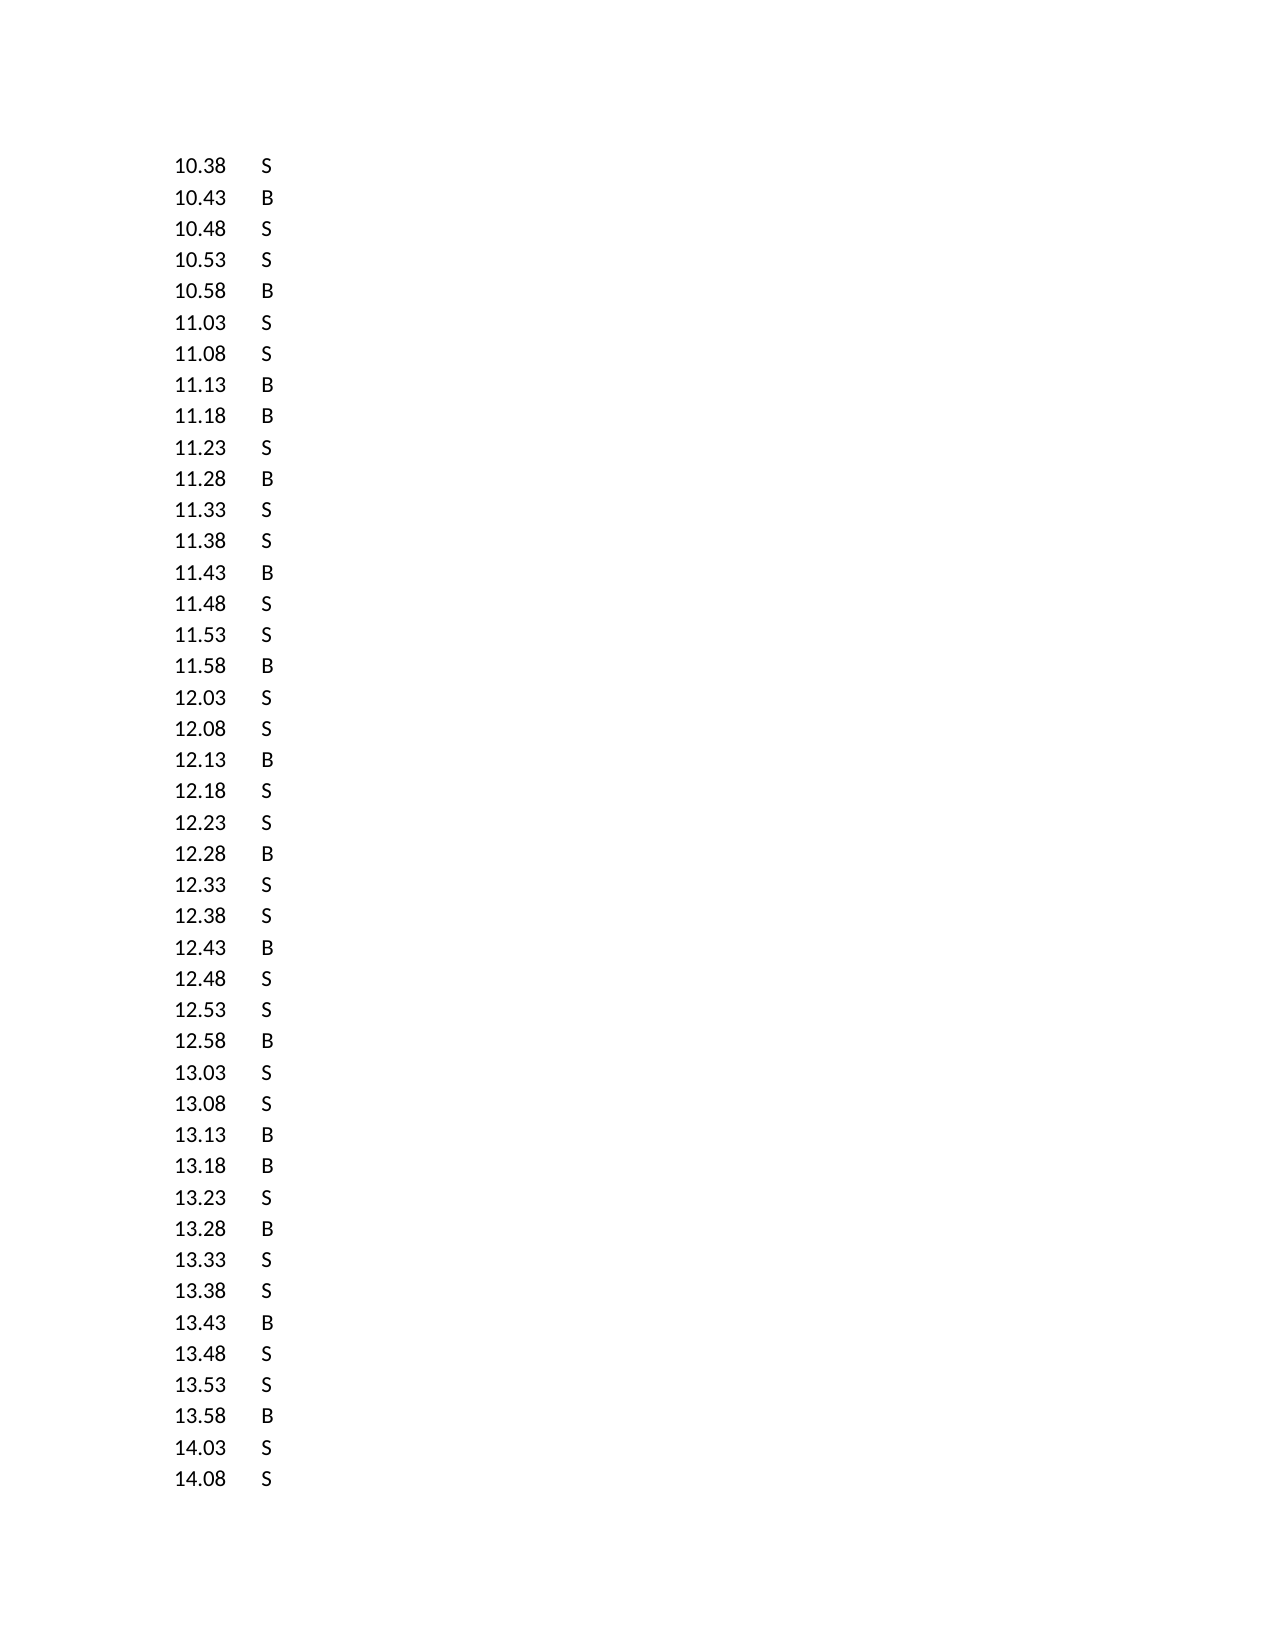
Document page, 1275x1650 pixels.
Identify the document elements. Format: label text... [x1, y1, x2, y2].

table_cell B [250, 1213, 350, 1244]
table_cell 10.58 [150, 275, 250, 306]
table_cell 11.23 [150, 431, 250, 462]
table_cell S [250, 150, 350, 181]
table_cell 12.13 [150, 744, 250, 775]
table_cell B [250, 1306, 350, 1337]
table_cell S [250, 806, 350, 837]
table_cell S [250, 244, 350, 275]
table_cell S [250, 1338, 350, 1369]
table_cell B [250, 556, 350, 587]
table_cell 12.08 [150, 713, 250, 744]
table_cell 14.03 [150, 1431, 250, 1462]
table_cell S [250, 525, 350, 556]
table_cell 13.38 [150, 1275, 250, 1306]
table_cell 13.18 [150, 1150, 250, 1181]
table_cell B [250, 1400, 350, 1431]
table_cell S [250, 619, 350, 650]
table_cell 10.43 [150, 181, 250, 212]
table_cell 12.38 [150, 900, 250, 931]
table_cell S [250, 1431, 350, 1462]
table_cell 14.08 [150, 1463, 250, 1494]
table_cell S [250, 431, 350, 462]
table_cell 10.48 [150, 213, 250, 244]
table_cell S [250, 869, 350, 900]
table_cell S [250, 963, 350, 994]
table_cell 12.43 [150, 931, 250, 962]
table_cell S [250, 588, 350, 619]
table_cell B [250, 1150, 350, 1181]
table_cell 11.53 [150, 619, 250, 650]
table_cell B [250, 400, 350, 431]
table_cell 11.18 [150, 400, 250, 431]
table_cell 11.58 [150, 650, 250, 681]
table_cell 13.43 [150, 1306, 250, 1337]
table_cell B [250, 275, 350, 306]
table_cell 13.28 [150, 1213, 250, 1244]
table_cell S [250, 681, 350, 712]
table_cell 10.53 [150, 244, 250, 275]
table_cell 11.48 [150, 588, 250, 619]
table_cell 12.58 [150, 1025, 250, 1056]
table_cell B [250, 181, 350, 212]
table_cell S [250, 1181, 350, 1212]
table_cell S [250, 1056, 350, 1087]
table_cell S [250, 1463, 350, 1494]
table_cell B [250, 1119, 350, 1150]
table_cell 13.48 [150, 1338, 250, 1369]
table_cell B [250, 463, 350, 494]
table_cell 12.48 [150, 963, 250, 994]
table_cell 13.23 [150, 1181, 250, 1212]
table_cell S [250, 306, 350, 337]
table_cell B [250, 369, 350, 400]
table_cell 12.53 [150, 994, 250, 1025]
table_cell S [250, 213, 350, 244]
table_cell B [250, 1025, 350, 1056]
table_cell 13.13 [150, 1119, 250, 1150]
table_cell 13.03 [150, 1056, 250, 1087]
table_cell S [250, 713, 350, 744]
table_cell S [250, 1244, 350, 1275]
table_cell S [250, 1088, 350, 1119]
table_cell 11.08 [150, 338, 250, 369]
table_cell 12.03 [150, 681, 250, 712]
table_cell 13.08 [150, 1088, 250, 1119]
table_cell S [250, 1369, 350, 1400]
table_cell 12.33 [150, 869, 250, 900]
table_cell 13.58 [150, 1400, 250, 1431]
table_cell S [250, 900, 350, 931]
table_cell 12.23 [150, 806, 250, 837]
table_cell 13.53 [150, 1369, 250, 1400]
table_cell 12.18 [150, 775, 250, 806]
table_cell B [250, 744, 350, 775]
table_cell B [250, 931, 350, 962]
table_cell 11.38 [150, 525, 250, 556]
table_cell S [250, 1275, 350, 1306]
table_cell 12.28 [150, 838, 250, 869]
table_cell 11.43 [150, 556, 250, 587]
table_cell B [250, 650, 350, 681]
table_cell 11.03 [150, 306, 250, 337]
table_cell 11.13 [150, 369, 250, 400]
table_cell S [250, 994, 350, 1025]
table_cell B [250, 838, 350, 869]
table_cell 10.38 [150, 150, 250, 181]
table_cell 11.28 [150, 463, 250, 494]
table_cell S [250, 775, 350, 806]
table_cell S [250, 338, 350, 369]
table_cell 11.33 [150, 494, 250, 525]
table_cell S [250, 494, 350, 525]
table_cell 13.33 [150, 1244, 250, 1275]
